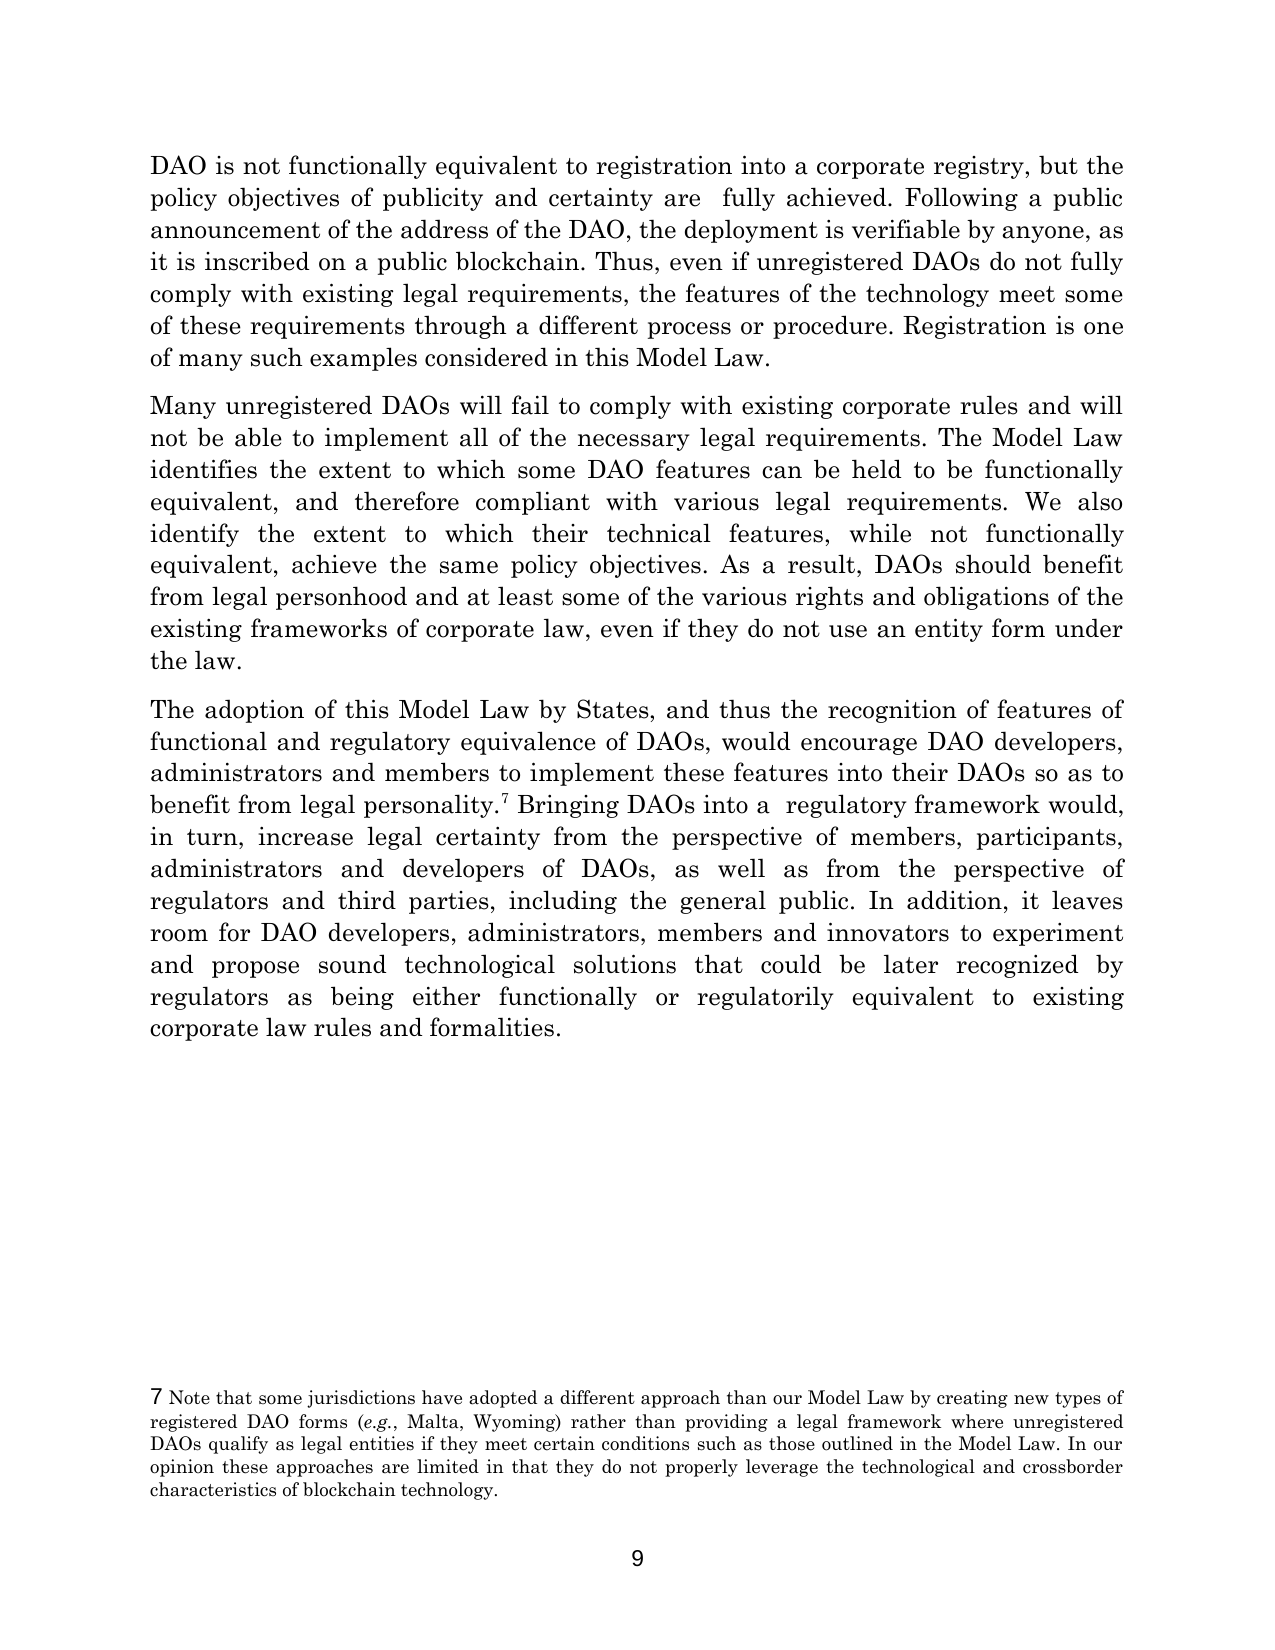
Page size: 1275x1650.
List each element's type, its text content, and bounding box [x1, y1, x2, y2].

text The adoption of this Model Law by States, and thus the recognition of features of functional and regulatory equivalence of DAOs, would encourage DAO developers, administrators and members to implement these features into their DAOs so as to benefit from legal personality. Bringing DAOs into a regulatory framework would, in turn, increase legal certainty from the perspective of members, participants, administrators and developers of DAOs, as well as from the perspective of regulators and third parties, including the general public. In addition, it leaves room for DAO developers, administrators, members and innovators to experiment and propose sound technological solutions that could be later recognized by regulators as being either functionally or regulatorily equivalent to existing corporate law rules and formalities. [150, 693, 1125, 1042]
text Many unregistered DAOs will fail to comply with existing corporate rules and will not be able to implement all of the necessary legal requirements. The Model Law identifies the extent to which some DAO features can be held to be functionally equivalent, and therefore compliant with various legal requirements. We also identify the extent to which their technical features, while not functionally equivalent, achieve the same policy objectives. As a result, DAOs should benefit from legal personhood and at least some of the various rights and obligations of the existing frameworks of corporate law, even if they do not use an entity form under the law. [150, 390, 1125, 675]
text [150, 150, 1125, 371]
